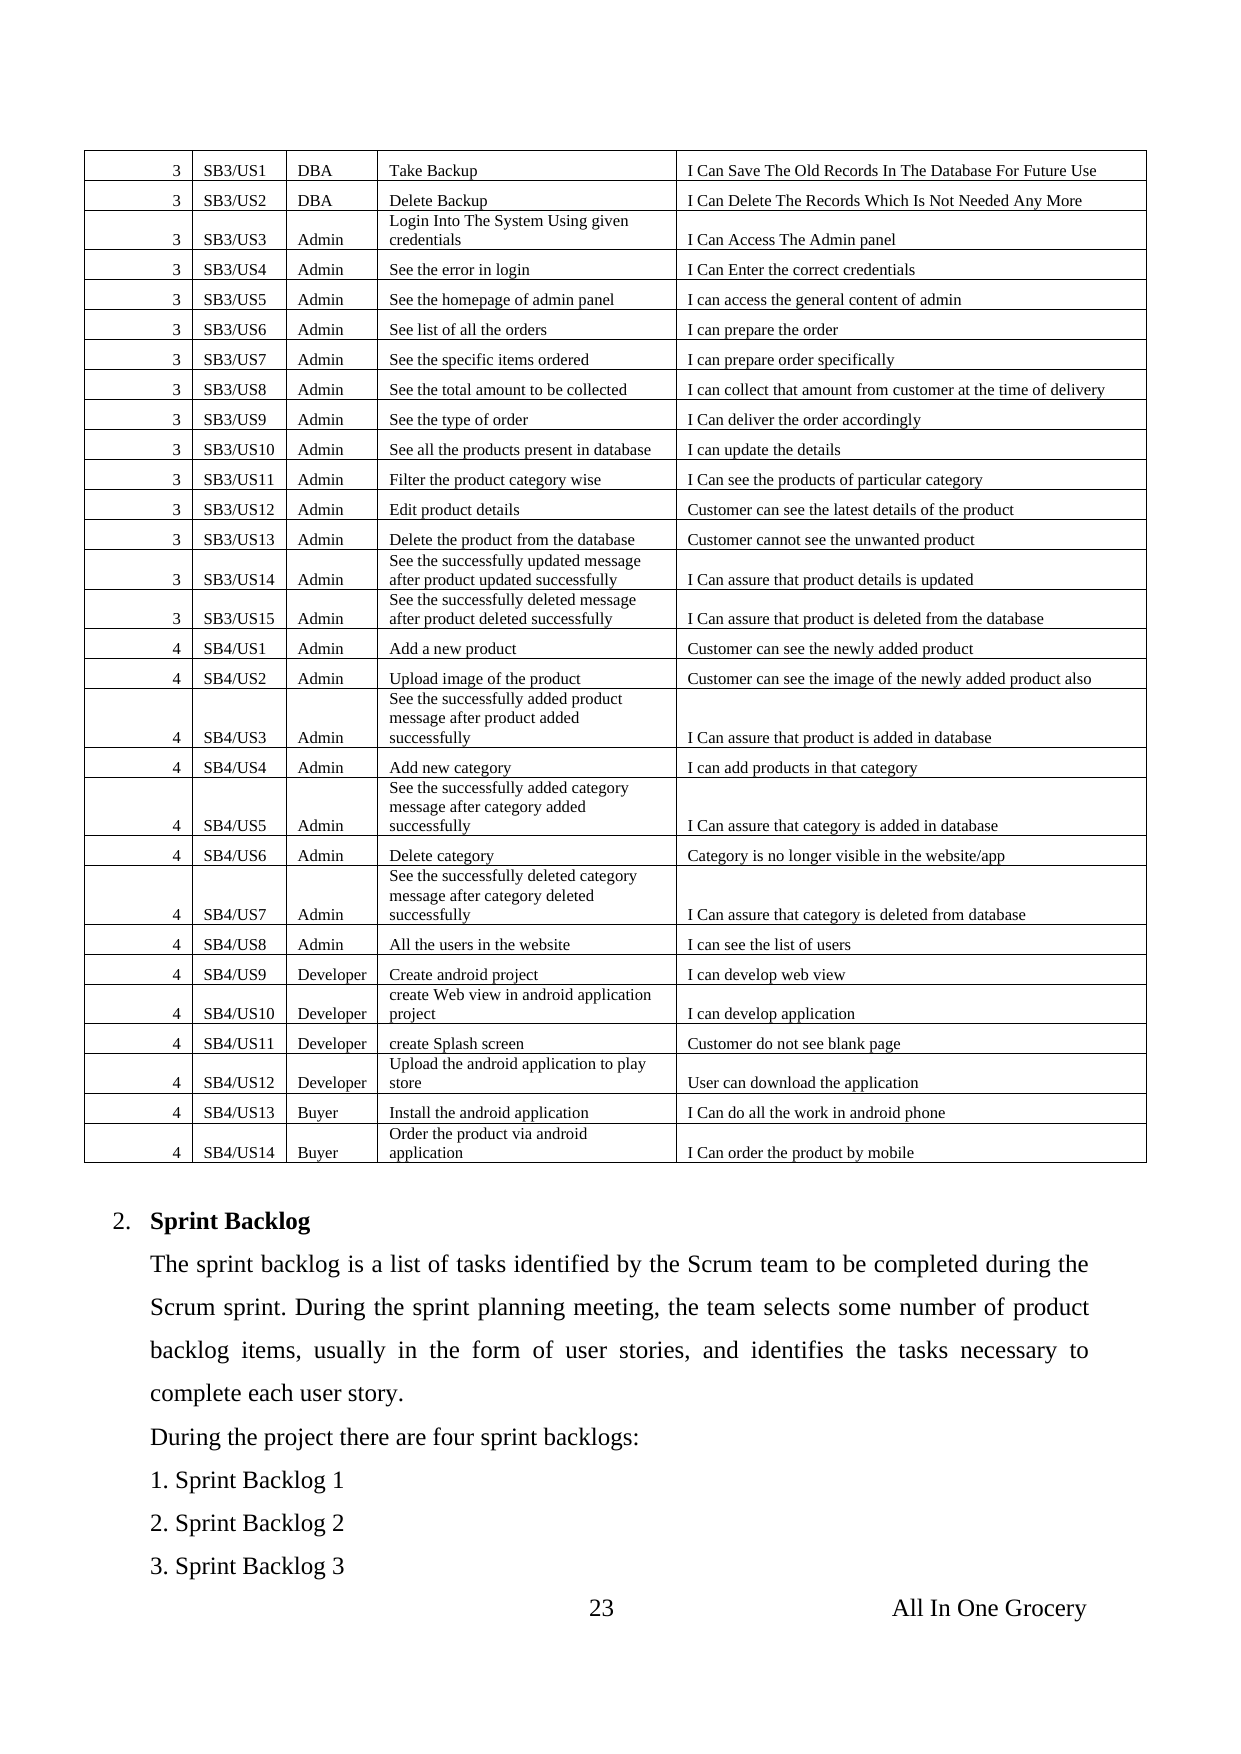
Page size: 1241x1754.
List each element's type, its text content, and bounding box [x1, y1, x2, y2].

table_cell I Can Enter the correct credentials [677, 250, 1146, 279]
table_cell I Can assure that product is deleted from the database [677, 590, 1146, 628]
table_cell create Splash screen [378, 1024, 676, 1053]
table_cell I can collect that amount from customer at the time of delivery [677, 370, 1146, 399]
list 2. Sprint Backlog 2 [150, 1508, 1090, 1537]
table_cell See the homepage of admin panel [378, 280, 676, 309]
table_cell Create android project [378, 955, 676, 984]
table_cell SB4/US3 [193, 689, 286, 747]
table_cell SB3/US1 [193, 151, 286, 180]
table_cell SB3/US7 [193, 340, 286, 369]
table_cell See the successfully added category message after category added successfully [378, 778, 676, 835]
table_cell Customer do not see blank page [677, 1024, 1146, 1053]
table_cell Admin [287, 550, 377, 589]
table_cell Admin [287, 211, 377, 249]
table_cell I can access the general content of admin [677, 280, 1146, 309]
table_cell 3 [85, 151, 192, 180]
table_cell Developer [287, 985, 377, 1023]
table_cell Upload the android application to play store [378, 1054, 676, 1092]
table_cell See the type of order [378, 400, 676, 429]
table_cell Admin [287, 370, 377, 399]
table_cell 3 [85, 490, 192, 519]
table_cell 3 [85, 590, 192, 628]
table_cell 4 [85, 925, 192, 954]
table_cell SB4/US14 [193, 1124, 286, 1162]
table_cell Customer cannot see the unwanted product [677, 520, 1146, 549]
table_cell SB4/US7 [193, 866, 286, 924]
table_cell 3 [85, 430, 192, 459]
table_cell Developer [287, 1054, 377, 1092]
table_cell 3 [85, 520, 192, 549]
table_cell Delete the product from the database [378, 520, 676, 549]
table_cell 3 [85, 550, 192, 589]
table_cell I Can assure that category is added in database [677, 778, 1146, 835]
table_cell SB3/US4 [193, 250, 286, 279]
table_cell SB4/US6 [193, 836, 286, 865]
table_cell SB3/US8 [193, 370, 286, 399]
table_cell SB3/US5 [193, 280, 286, 309]
table_cell SB3/US11 [193, 460, 286, 489]
table_cell Admin [287, 250, 377, 279]
table_cell See the successfully deleted message after product deleted successfully [378, 590, 676, 628]
table_cell SB4/US5 [193, 778, 286, 835]
table_cell SB3/US9 [193, 400, 286, 429]
table_cell Developer [287, 1024, 377, 1053]
table_cell I Can assure that category is deleted from database [677, 866, 1146, 924]
table_cell I Can Delete The Records Which Is Not Needed Any More [677, 181, 1146, 210]
table_cell 3 [85, 370, 192, 399]
table_cell Admin [287, 778, 377, 835]
list 1. Sprint Backlog 1 [150, 1465, 1090, 1493]
table_cell User can download the application [677, 1054, 1146, 1092]
table_cell Admin [287, 836, 377, 865]
table_cell Admin [287, 925, 377, 954]
table_cell SB4/US4 [193, 748, 286, 777]
table_cell Add a new product [378, 629, 676, 658]
table_cell I can add products in that category [677, 748, 1146, 777]
table_cell 4 [85, 1024, 192, 1053]
table_cell I Can Access The Admin panel [677, 211, 1146, 249]
table_cell Admin [287, 490, 377, 519]
table_cell SB4/US13 [193, 1094, 286, 1122]
table_cell Admin [287, 340, 377, 369]
table_cell Login Into The System Using given credentials [378, 211, 676, 249]
table_cell 4 [85, 748, 192, 777]
table_cell I can prepare the order [677, 310, 1146, 339]
table_cell Admin [287, 659, 377, 688]
table_cell Add new category [378, 748, 676, 777]
table_cell SB3/US15 [193, 590, 286, 628]
list The sprint backlog is a list of tasks identified by the Scrum team to be completed during the Scrum sprint. During the sprint planning meeting, the team selects some number of product backlog items, usually in the form of user stories, and identifies the tasks necessary to complete each user story. [150, 1249, 1090, 1407]
table_cell See the error in login [378, 250, 676, 279]
table_cell Install the android application [378, 1094, 676, 1122]
table_cell Order the product via android application [378, 1124, 676, 1162]
table_cell SB3/US3 [193, 211, 286, 249]
table_cell Admin [287, 430, 377, 459]
table_cell SB3/US12 [193, 490, 286, 519]
table_cell I can update the details [677, 430, 1146, 459]
table_cell I Can do all the work in android phone [677, 1094, 1146, 1122]
table_cell I Can order the product by mobile [677, 1124, 1146, 1162]
table_cell Admin [287, 629, 377, 658]
table_cell SB3/US13 [193, 520, 286, 549]
table_cell SB4/US8 [193, 925, 286, 954]
table_cell Admin [287, 866, 377, 924]
table_cell Admin [287, 400, 377, 429]
table_cell Category is no longer visible in the website/app [677, 836, 1146, 865]
table_cell I can see the list of users [677, 925, 1146, 954]
table_cell 4 [85, 866, 192, 924]
table_cell 3 [85, 460, 192, 489]
table_cell DBA [287, 151, 377, 180]
table_cell SB4/US10 [193, 985, 286, 1023]
table_cell Admin [287, 748, 377, 777]
table_cell SB3/US6 [193, 310, 286, 339]
table_cell I Can assure that product is added in database [677, 689, 1146, 747]
table_cell I Can deliver the order accordingly [677, 400, 1146, 429]
list During the project there are four sprint backlogs: [150, 1422, 1090, 1450]
table_cell 3 [85, 340, 192, 369]
table_cell 4 [85, 689, 192, 747]
table_cell I Can see the products of particular category [677, 460, 1146, 489]
table_cell I Can assure that product details is updated [677, 550, 1146, 589]
table_cell I can prepare order specifically [677, 340, 1146, 369]
table_cell Buyer [287, 1124, 377, 1162]
table_cell See all the products present in database [378, 430, 676, 459]
list 3. Sprint Backlog 3 [150, 1551, 1090, 1580]
table_cell 4 [85, 955, 192, 984]
table_cell 3 [85, 400, 192, 429]
table_cell See list of all the orders [378, 310, 676, 339]
table_cell 4 [85, 1054, 192, 1092]
table_cell Take Backup [378, 151, 676, 180]
table_cell Delete category [378, 836, 676, 865]
table_cell Admin [287, 689, 377, 747]
table_cell Developer [287, 955, 377, 984]
table_cell 4 [85, 1124, 192, 1162]
table_cell Upload image of the product [378, 659, 676, 688]
table_cell 4 [85, 629, 192, 658]
table_cell SB4/US2 [193, 659, 286, 688]
table_cell 3 [85, 211, 192, 249]
table_cell SB4/US11 [193, 1024, 286, 1053]
table_cell SB4/US1 [193, 629, 286, 658]
table_cell SB3/US10 [193, 430, 286, 459]
table_cell SB4/US9 [193, 955, 286, 984]
table_cell See the total amount to be collected [378, 370, 676, 399]
table_cell See the successfully deleted category message after category deleted successfully [378, 866, 676, 924]
table_cell Delete Backup [378, 181, 676, 210]
table_cell 4 [85, 836, 192, 865]
table_cell All the users in the website [378, 925, 676, 954]
table_cell Customer can see the latest details of the product [677, 490, 1146, 519]
table_cell Admin [287, 520, 377, 549]
table_cell Customer can see the image of the newly added product also [677, 659, 1146, 688]
table_cell 3 [85, 280, 192, 309]
list Sprint Backlog [112, 1206, 1090, 1235]
table_cell See the successfully updated message after product updated successfully [378, 550, 676, 589]
table_cell I can develop web view [677, 955, 1146, 984]
table_cell Admin [287, 310, 377, 339]
table_cell See the successfully added product message after product added successfully [378, 689, 676, 747]
table_cell DBA [287, 181, 377, 210]
table_cell See the specific items ordered [378, 340, 676, 369]
table_cell 4 [85, 778, 192, 835]
table_cell I can develop application [677, 985, 1146, 1023]
table_cell Buyer [287, 1094, 377, 1122]
table_cell Admin [287, 590, 377, 628]
table_cell create Web view in android application project [378, 985, 676, 1023]
table_cell 3 [85, 181, 192, 210]
table_cell Admin [287, 460, 377, 489]
table_cell Admin [287, 280, 377, 309]
table_cell SB3/US2 [193, 181, 286, 210]
table_cell SB4/US12 [193, 1054, 286, 1092]
table_cell Filter the product category wise [378, 460, 676, 489]
table_cell 4 [85, 985, 192, 1023]
table_cell 3 [85, 250, 192, 279]
table_cell Edit product details [378, 490, 676, 519]
table_cell 3 [85, 310, 192, 339]
table_cell 4 [85, 1094, 192, 1122]
table_cell SB3/US14 [193, 550, 286, 589]
table_cell 4 [85, 659, 192, 688]
table_cell I Can Save The Old Records In The Database For Future Use [677, 151, 1146, 180]
table_cell Customer can see the newly added product [677, 629, 1146, 658]
